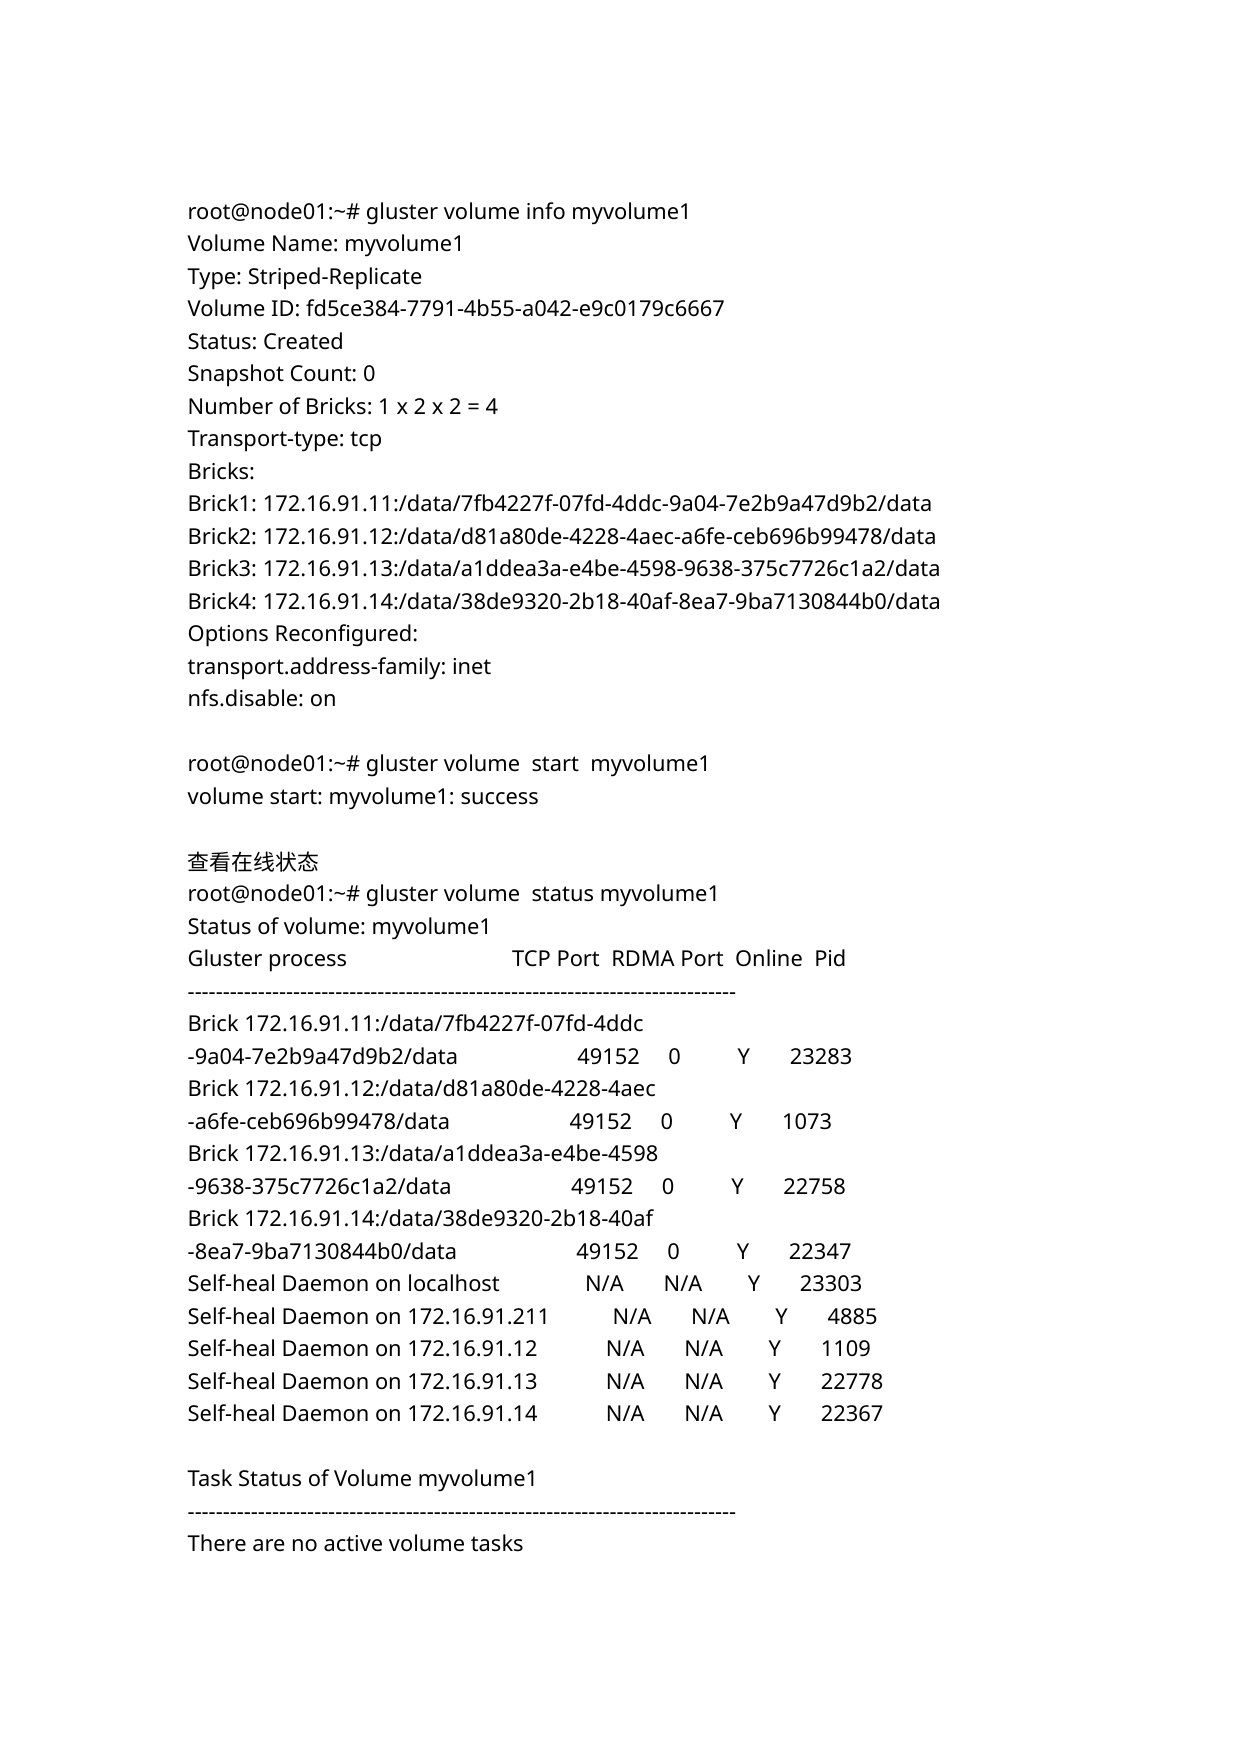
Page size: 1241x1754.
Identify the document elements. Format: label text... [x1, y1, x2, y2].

text -8ea7-9ba7130844b0/data 49152 0 Y 22347 [187, 1234, 1053, 1267]
text Brick1: 172.16.91.11:/data/7fb4227f-07fd-4ddc-9a04-7e2b9a47d9b2/data [187, 487, 1053, 519]
text root@node01:~# gluster volume info myvolume1 [187, 194, 1053, 227]
text Brick2: 172.16.91.12:/data/d81a80de-4228-4aec-a6fe-ceb696b99478/data [187, 519, 1053, 552]
text Snapshot Count: 0 [187, 357, 1053, 389]
text root@node01:~# gluster volume status myvolume1 [187, 877, 1053, 909]
text -a6fe-ceb696b99478/data 49152 0 Y 1073 [187, 1104, 1053, 1137]
text Brick 172.16.91.11:/data/7fb4227f-07fd-4ddc [187, 1007, 1053, 1039]
text 查看在线状态 [187, 844, 1053, 877]
text Transport-type: tcp [187, 422, 1053, 454]
text Brick 172.16.91.12:/data/d81a80de-4228-4aec [187, 1072, 1053, 1104]
text Brick 172.16.91.14:/data/38de9320-2b18-40af [187, 1202, 1053, 1234]
text Brick4: 172.16.91.14:/data/38de9320-2b18-40af-8ea7-9ba7130844b0/data [187, 584, 1053, 617]
text Status: Created [187, 324, 1053, 357]
text transport.address-family: inet [187, 649, 1053, 682]
text -9638-375c7726c1a2/data 49152 0 Y 22758 [187, 1169, 1053, 1202]
text volume start: myvolume1: success [187, 779, 1053, 812]
text -9a04-7e2b9a47d9b2/data 49152 0 Y 23283 [187, 1039, 1053, 1072]
text ------------------------------------------------------------------------------ [187, 974, 1053, 1007]
text Self-heal Daemon on 172.16.91.211 N/A N/A Y 4885 [187, 1299, 1053, 1332]
text Self-heal Daemon on 172.16.91.14 N/A N/A Y 22367 [187, 1397, 1053, 1429]
text Options Reconfigured: [187, 617, 1053, 649]
text Status of volume: myvolume1 [187, 909, 1053, 942]
text Self-heal Daemon on 172.16.91.13 N/A N/A Y 22778 [187, 1364, 1053, 1397]
text Brick 172.16.91.13:/data/a1ddea3a-e4be-4598 [187, 1137, 1053, 1169]
text Self-heal Daemon on localhost N/A N/A Y 23303 [187, 1267, 1053, 1299]
text Bricks: [187, 454, 1053, 487]
text nfs.disable: on [187, 682, 1053, 714]
text Volume ID: fd5ce384-7791-4b55-a042-e9c0179c6667 [187, 292, 1053, 324]
text There are no active volume tasks [187, 1527, 1053, 1559]
text Brick3: 172.16.91.13:/data/a1ddea3a-e4be-4598-9638-375c7726c1a2/data [187, 552, 1053, 584]
text Task Status of Volume myvolume1 [187, 1462, 1053, 1494]
text ------------------------------------------------------------------------------ [187, 1494, 1053, 1527]
text Number of Bricks: 1 x 2 x 2 = 4 [187, 389, 1053, 422]
text Gluster process TCP Port RDMA Port Online Pid [187, 942, 1053, 974]
text Type: Striped-Replicate [187, 259, 1053, 292]
text Volume Name: myvolume1 [187, 227, 1053, 259]
text root@node01:~# gluster volume start myvolume1 [187, 747, 1053, 779]
text Self-heal Daemon on 172.16.91.12 N/A N/A Y 1109 [187, 1332, 1053, 1364]
